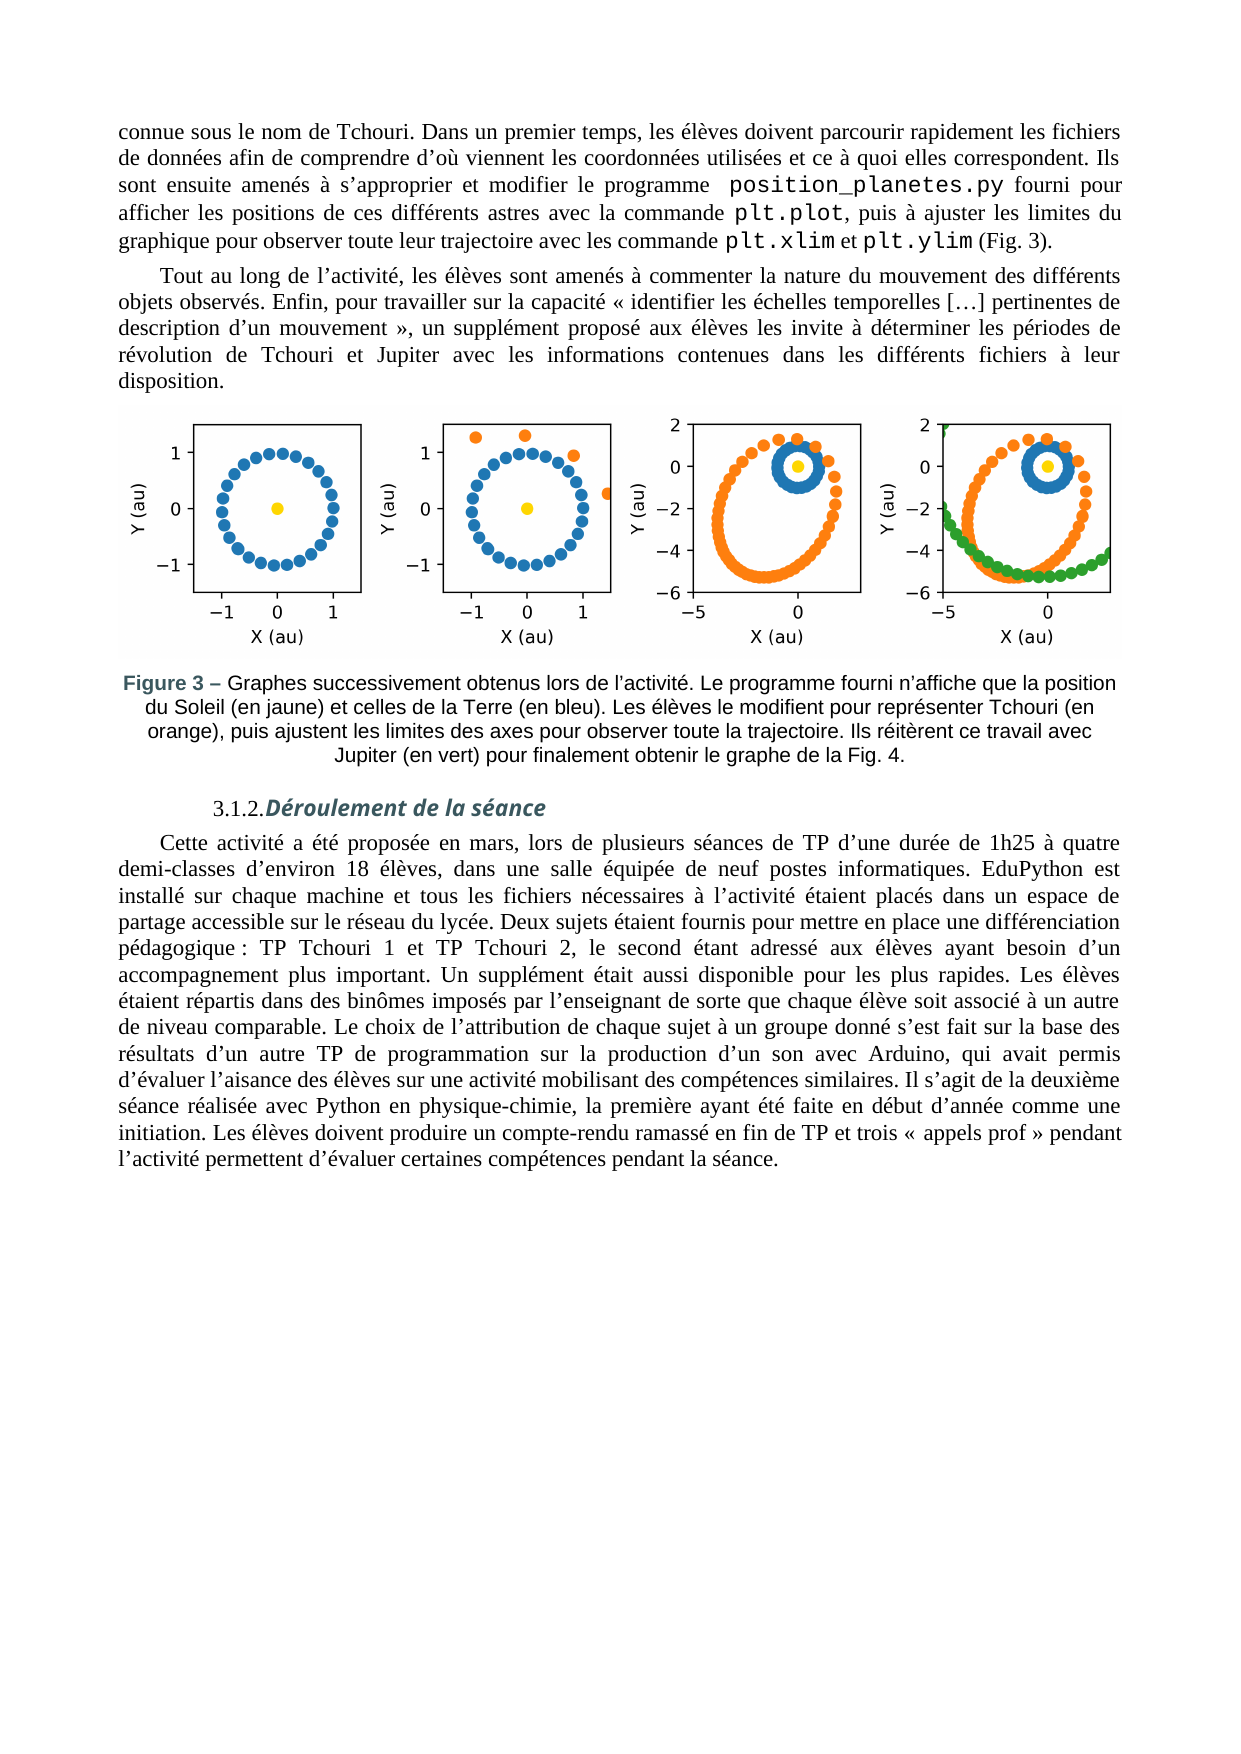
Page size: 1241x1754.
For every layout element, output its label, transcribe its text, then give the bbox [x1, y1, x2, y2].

picture [118, 405, 1123, 659]
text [118, 118, 1122, 256]
subtitle Déroulement de la séance [213, 791, 1122, 823]
text Figure 3 – Graphes successivement obtenus lors de l’activité. Le programme fourni n’affiche que la position du Soleil (en jaune) et celles de la Terre (en bleu). Les élèves le modifient pour représenter Tchouri (en orange), puis ajustent les limites des axes pour observer toute la trajectoire. Ils réitèrent ce travail avec Jupiter (en vert) pour finalement obtenir le graphe de la Fig. 4. [118, 671, 1122, 766]
text Tout au long de l’activité, les élèves sont amenés à commenter la nature du mouvement des différents objets observés. Enfin, pour travailler sur la capacité « identifier les échelles temporelles […] pertinentes de description d’un mouvement », un supplément proposé aux élèves les invite à déterminer les périodes de révolution de Tchouri et Jupiter avec les informations contenues dans les différents fichiers à leur disposition. [118, 262, 1122, 393]
text Cette activité a été proposée en mars, lors de plusieurs séances de TP d’une durée de 1h25 à quatre demi-classes d’environ 18 élèves, dans une salle équipée de neuf postes informatiques. EduPython est installé sur chaque machine et tous les fichiers nécessaires à l’activité étaient placés dans un espace de partage accessible sur le réseau du lycée. Deux sujets étaient fournis pour mettre en place une différenciation pédagogique : TP Tchouri 1 et TP Tchouri 2, le second étant adressé aux élèves ayant besoin d’un accompagnement plus important. Un supplément était aussi disponible pour les plus rapides. Les élèves étaient répartis dans des binômes imposés par l’enseignant de sorte que chaque élève soit associé à un autre de niveau comparable. Le choix de l’attribution de chaque sujet à un groupe donné s’est fait sur la base des résultats d’un autre TP de programmation sur la production d’un son avec Arduino, qui avait permis d’évaluer l’aisance des élèves sur une activité mobilisant des compétences similaires. Il s’agit de la deuxième séance réalisée avec Python en physique-chimie, la première ayant été faite en début d’année comme une initiation. Les élèves doivent produire un compte-rendu ramassé en fin de TP et trois « appels prof » pendant l’activité permettent d’évaluer certaines compétences pendant la séance. [118, 829, 1122, 1172]
